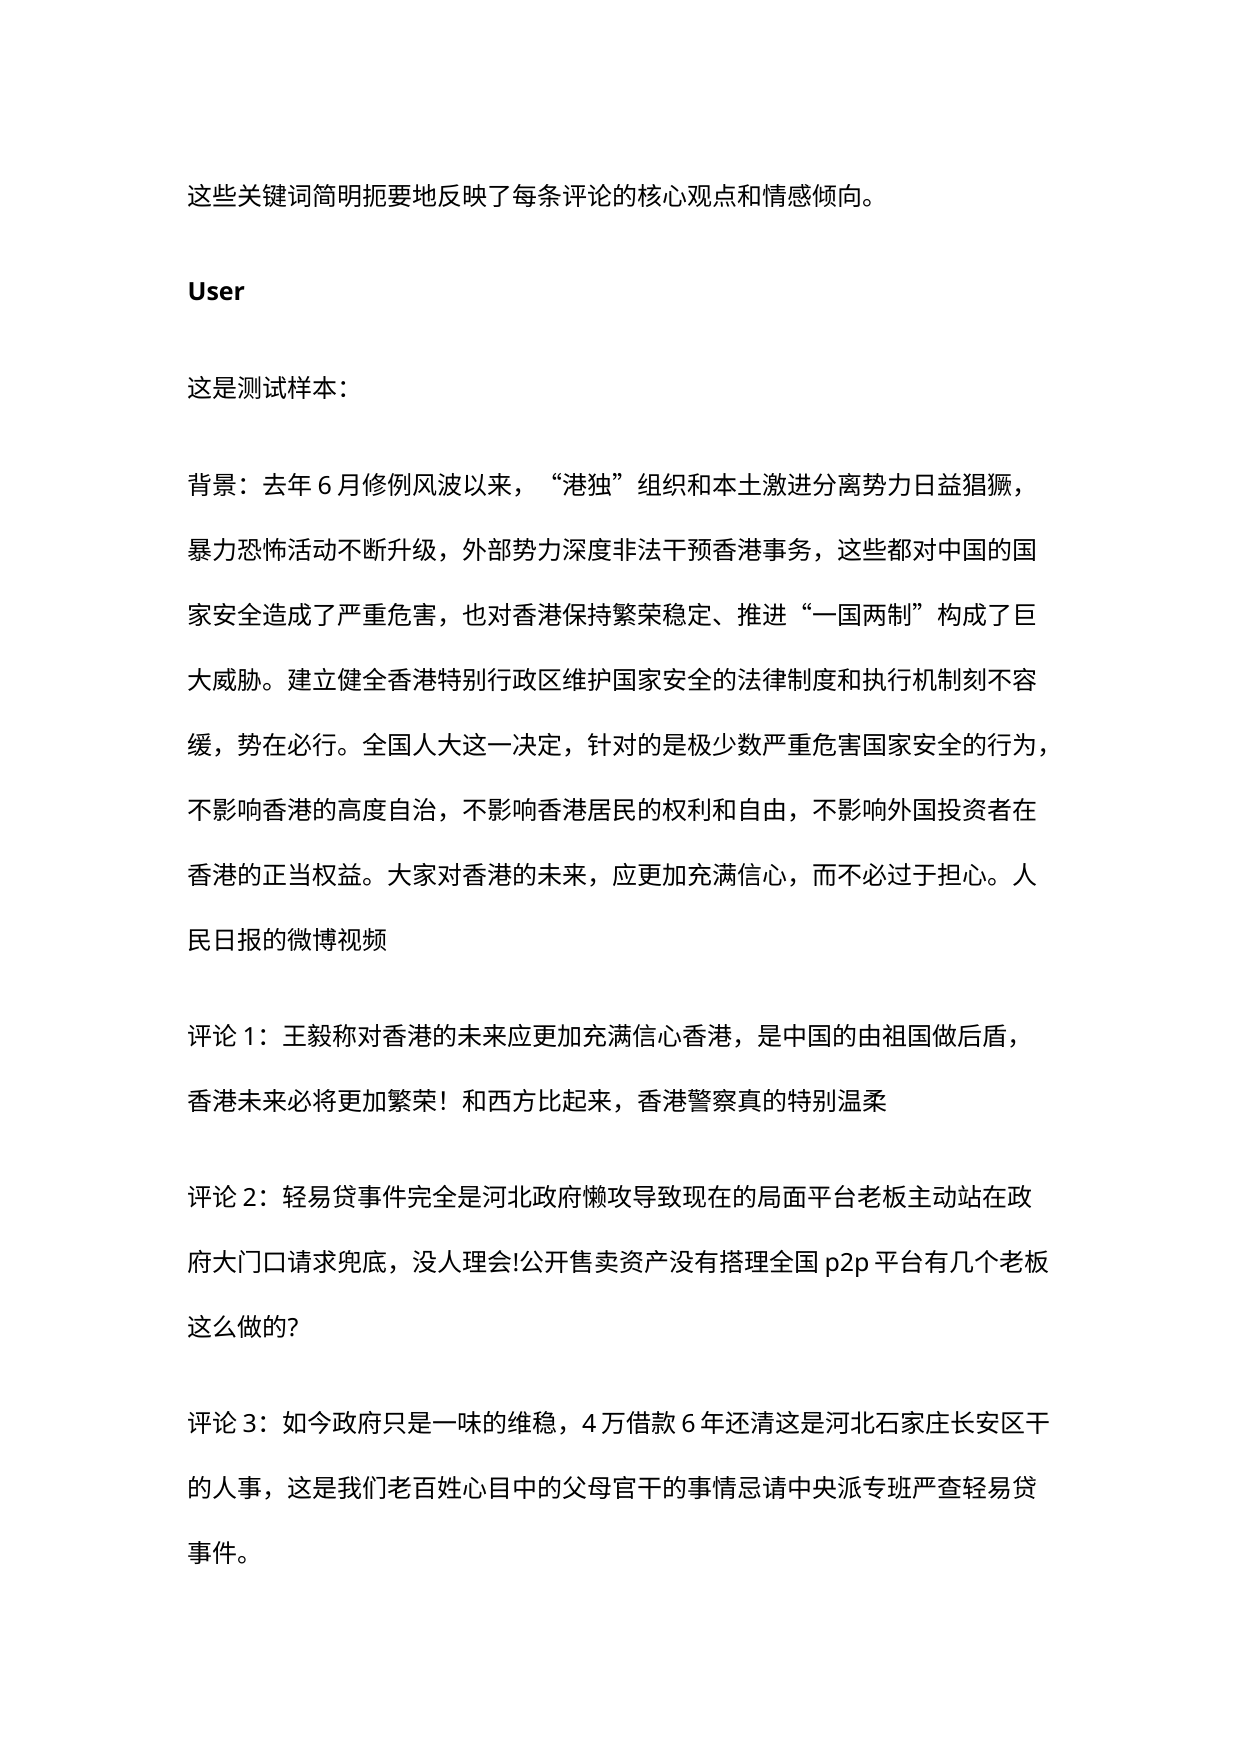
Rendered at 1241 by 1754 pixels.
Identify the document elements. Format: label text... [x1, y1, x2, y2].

text 评论3：如今政府只是一味的维稳，4万借款6年还清这是河北石家庄长安区干的人事，这是我们老百姓心目中的父母官干的事情忌请中央派专班严查轻易贷事件。 [187, 1389, 1053, 1584]
text 这些关键词简明扼要地反映了每条评论的核心观点和情感倾向。 [187, 162, 1053, 227]
text 这是测试样本： [187, 354, 1053, 419]
text 评论1：王毅称对香港的未来应更加充满信心香港，是中国的由祖国做后盾，香港未来必将更加繁荣！和西方比起来，香港警察真的特别温柔 [187, 1002, 1053, 1132]
text User [187, 258, 1053, 323]
text 评论2：轻易贷事件完全是河北政府懒攻导致现在的局面平台老板主动站在政府大门口请求兜底，没人理会!公开售卖资产没有搭理全国p2p平台有几个老板这么做的? [187, 1163, 1053, 1358]
text 背景：去年6月修例风波以来，“港独”组织和本土激进分离势力日益猖獗，暴力恐怖活动不断升级，外部势力深度非法干预香港事务，这些都对中国的国家安全造成了严重危害，也对香港保持繁荣稳定、推进“一国两制”构成了巨大威胁。建立健全香港特别行政区维护国家安全的法律制度和执行机制刻不容缓，势在必行。全国人大这一决定，针对的是极少数严重危害国家安全的行为，不影响香港的高度自治，不影响香港居民的权利和自由，不影响外国投资者在香港的正当权益。大家对香港的未来，应更加充满信心，而不必过于担心。人民日报的微博视频 [187, 451, 1053, 971]
